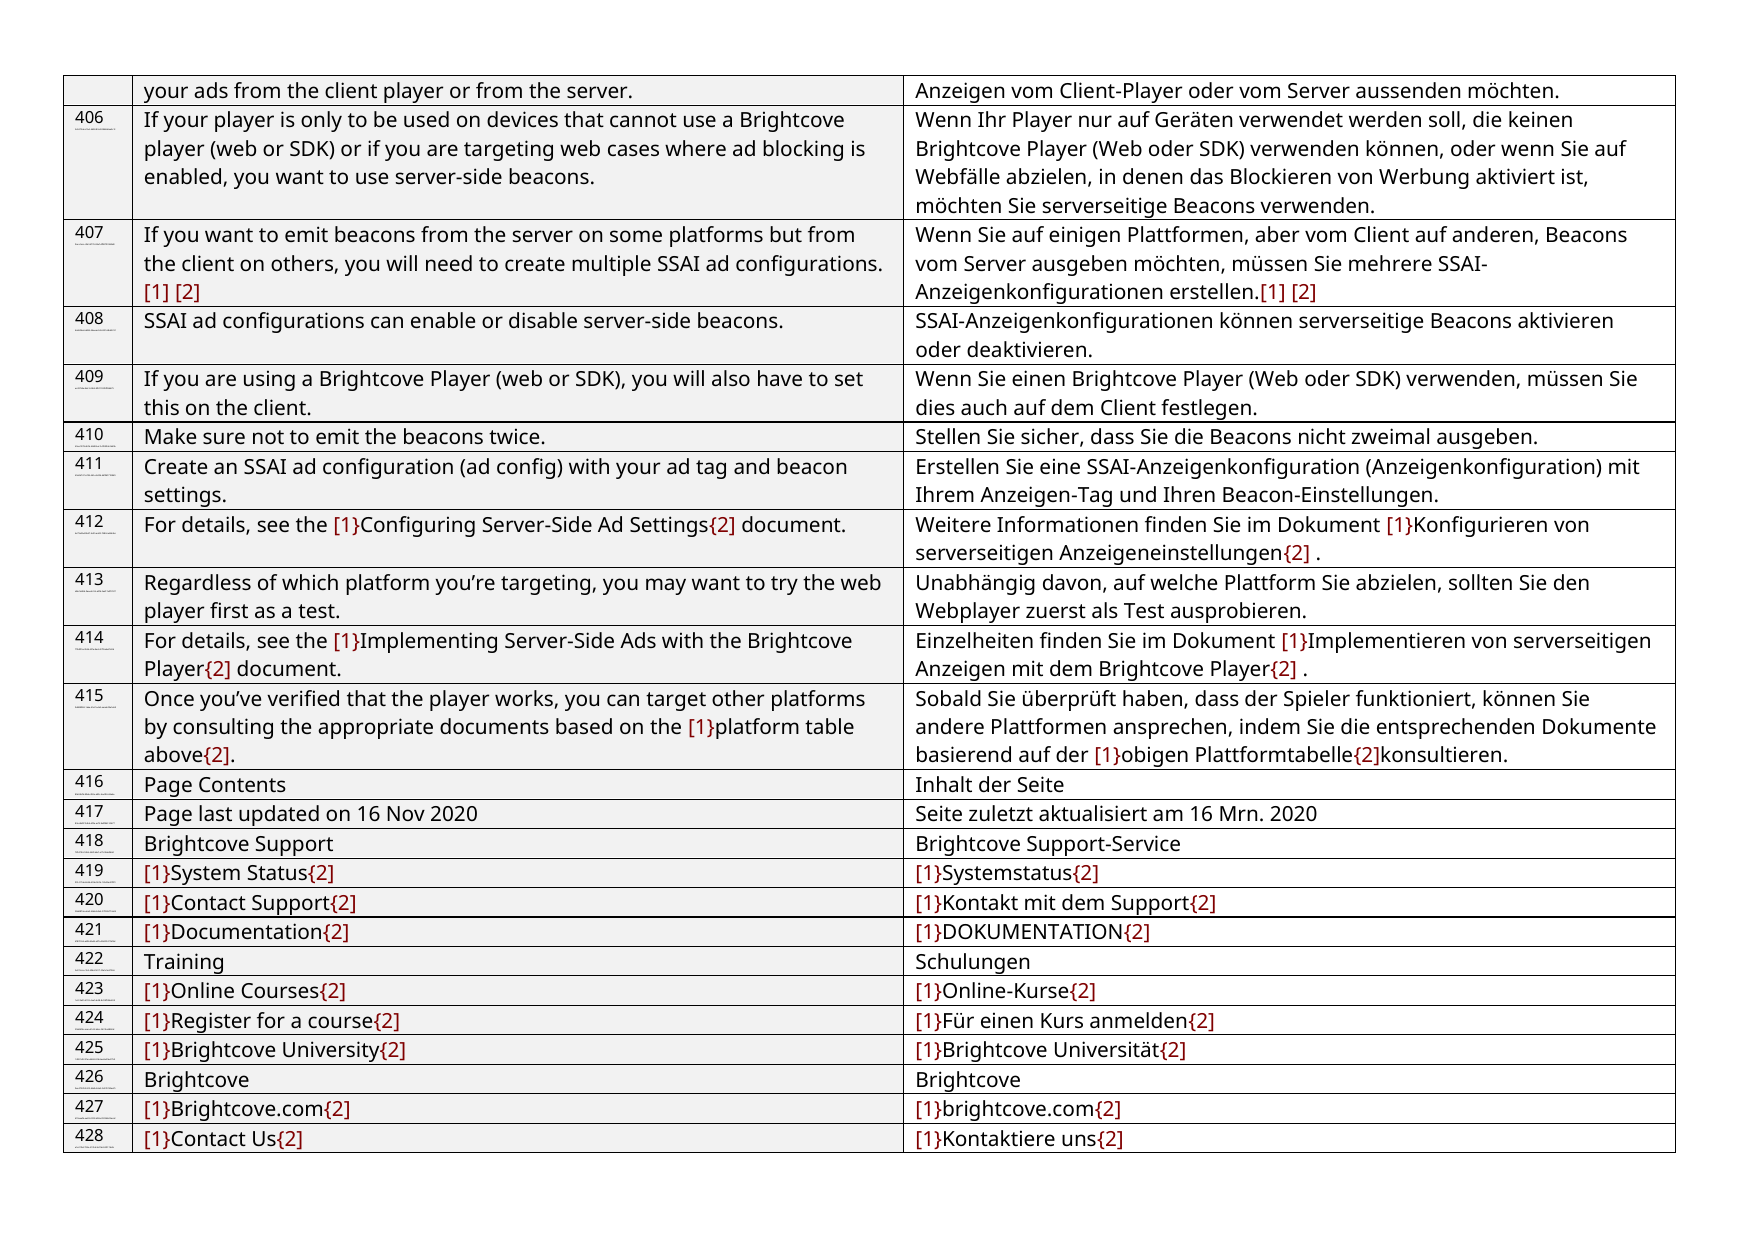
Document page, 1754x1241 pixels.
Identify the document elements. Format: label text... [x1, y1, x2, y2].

table_cell 411 45a0b747-a704-4b1e-b206-66f9bf710869 [64, 452, 132, 509]
table_cell If you want to emit beacons from the server on some platforms but from the client on others, you will need to create multiple SSAI ad configurations.[1] [2] [133, 220, 903, 306]
table_cell [1}DOKUMENTATION{2] [904, 918, 1675, 946]
table_cell [1}Für einen Kurs anmelden{2] [904, 1006, 1675, 1034]
table_cell Wenn Ihr Player nur auf Geräten verwendet werden soll, die keinen Brightcove Player (Web oder SDK) verwenden können, oder wenn Sie auf Webfälle abzielen, in denen das Blockieren von Werbung aktiviert ist, möchten Sie serverseitige Beacons verwenden. [904, 106, 1675, 219]
table_cell Brightcove Support-Service [904, 829, 1675, 857]
table_cell Erstellen Sie eine SSAI-Anzeigenkonfiguration (Anzeigenkonfiguration) mit Ihrem Anzeigen-Tag und Ihren Beacon-Einstellungen. [904, 452, 1675, 509]
table_cell Weitere Informationen finden Sie im Dokument [1}Konfigurieren von serverseitigen Anzeigeneinstellungen{2] . [904, 510, 1675, 567]
table_cell 406 3cb375a6-c1bd-4d38-83a3-08b8a0ee3c7c [64, 106, 132, 219]
table_cell [1}Brightcove Universität{2] [904, 1035, 1675, 1064]
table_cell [64, 76, 132, 104]
table_cell 409 ec497c9e-8dc3-4364-8f6f-103f6f09db75 [64, 365, 132, 421]
table_cell Sobald Sie überprüft haben, dass der Spieler funktioniert, können Sie andere Plattformen ansprechen, indem Sie die entsprechenden Dokumente basierend auf der [1}obigen Plattformtabelle{2]konsultieren. [904, 684, 1675, 769]
table_cell [1}Register for a course{2] [133, 1006, 903, 1034]
table_cell Einzelheiten finden Sie im Dokument [1}Implementieren von serverseitigen Anzeigen mit dem Brightcove Player{2] . [904, 626, 1675, 683]
table_cell SSAI-Anzeigenkonfigurationen können serverseitige Beacons aktivieren oder deaktivieren. [904, 307, 1675, 363]
table_cell Wenn Sie auf einigen Plattformen, aber vom Client auf anderen, Beacons vom Server ausgeben möchten, müssen Sie mehrere SSAI-Anzeigenkonfigurationen erstellen.[1] [2] [904, 220, 1675, 306]
table_cell [1}System Status{2] [133, 859, 903, 887]
table_cell Brightcove Support [133, 829, 903, 857]
table_cell If you are using a Brightcove Player (web or SDK), you will also have to set this on the client. [133, 365, 903, 421]
table_cell Regardless of which platform you’re targeting, you may want to try the web player first as a test. [133, 568, 903, 625]
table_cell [904, 76, 1675, 104]
table_cell 407 9aca1acc-c2b3-4776-85ef-df98797d63d8 [64, 220, 132, 306]
table_cell For details, see the [1}Configuring Server-Side Ad Settings{2] document. [133, 510, 903, 567]
table_cell Page last updated on 16 Nov 2020 [133, 800, 903, 828]
table_cell 415 0d6889b9-1abe-45e7-a4a3-aeadc49e1eb9 [64, 684, 132, 769]
table_cell Training [133, 947, 903, 975]
table_cell Brightcove [133, 1065, 903, 1093]
table_cell Schulungen [904, 947, 1675, 975]
table_cell [1}Brightcove University{2] [133, 1035, 903, 1064]
table_cell Once you’ve verified that the player works, you can target other platforms by consulting the appropriate documents based on the [1}platform table above{2]. [133, 684, 903, 769]
table_cell For details, see the [1}Implementing Server-Side Ads with the Brightcove Player{2] document. [133, 626, 903, 683]
table_cell 412 bc79a5bd-0b47-4c35-ad45-7482cad464bc [64, 510, 132, 567]
table_cell Unabhängig davon, auf welche Plattform Sie abzielen, sollten Sie den Webplayer zuerst als Test ausprobieren. [904, 568, 1675, 625]
table_cell Create an SSAI ad configuration (ad config) with your ad tag and beacon settings. [133, 452, 903, 509]
table_cell [1}brightcove.com{2] [904, 1094, 1675, 1123]
table_cell [1}Contact Us{2] [133, 1124, 903, 1152]
table_cell Stellen Sie sicher, dass Sie die Beacons nicht zweimal ausgeben. [904, 423, 1675, 451]
table_cell Make sure not to emit the beacons twice. [133, 423, 903, 451]
table_cell Page Contents [133, 770, 903, 798]
table_cell Inhalt der Seite [904, 770, 1675, 798]
table_cell [1}Systemstatus{2] [904, 859, 1675, 887]
table_cell 414 7f9df35a-8546-42fe-8ac6-3795abef542d [64, 626, 132, 683]
table_cell Brightcove [904, 1065, 1675, 1093]
table_cell [1}Kontakt mit dem Support{2] [904, 888, 1675, 916]
table_cell If your player is only to be used on devices that cannot use a Brightcove player (web or SDK) or if you are targeting web cases where ad blocking is enabled, you want to use server-side beacons. [133, 106, 903, 219]
table_cell 408 b4dc06e6-a886-4bee-acb3-6551a9b63231 [64, 307, 132, 363]
table_cell [1}Online Courses{2] [133, 976, 903, 1005]
table_cell [1}Contact Support{2] [133, 888, 903, 916]
table_cell [1}Online-Kurse{2] [904, 976, 1675, 1005]
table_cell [133, 76, 903, 104]
table_cell SSAI ad configurations can enable or disable server-side beacons. [133, 307, 903, 363]
table_cell [1}Brightcove.com{2] [133, 1094, 903, 1123]
table_cell 413 dbb1dd0d-0aee-4416-a0fd-2ed17e97291f [64, 568, 132, 625]
table_cell [1}Kontaktiere uns{2] [904, 1124, 1675, 1152]
table_cell Seite zuletzt aktualisiert am 16 Mrn. 2020 [904, 800, 1675, 828]
table_cell [1}Documentation{2] [133, 918, 903, 946]
table_cell Wenn Sie einen Brightcove Player (Web oder SDK) verwenden, müssen Sie dies auch auf dem Client festlegen. [904, 365, 1675, 421]
